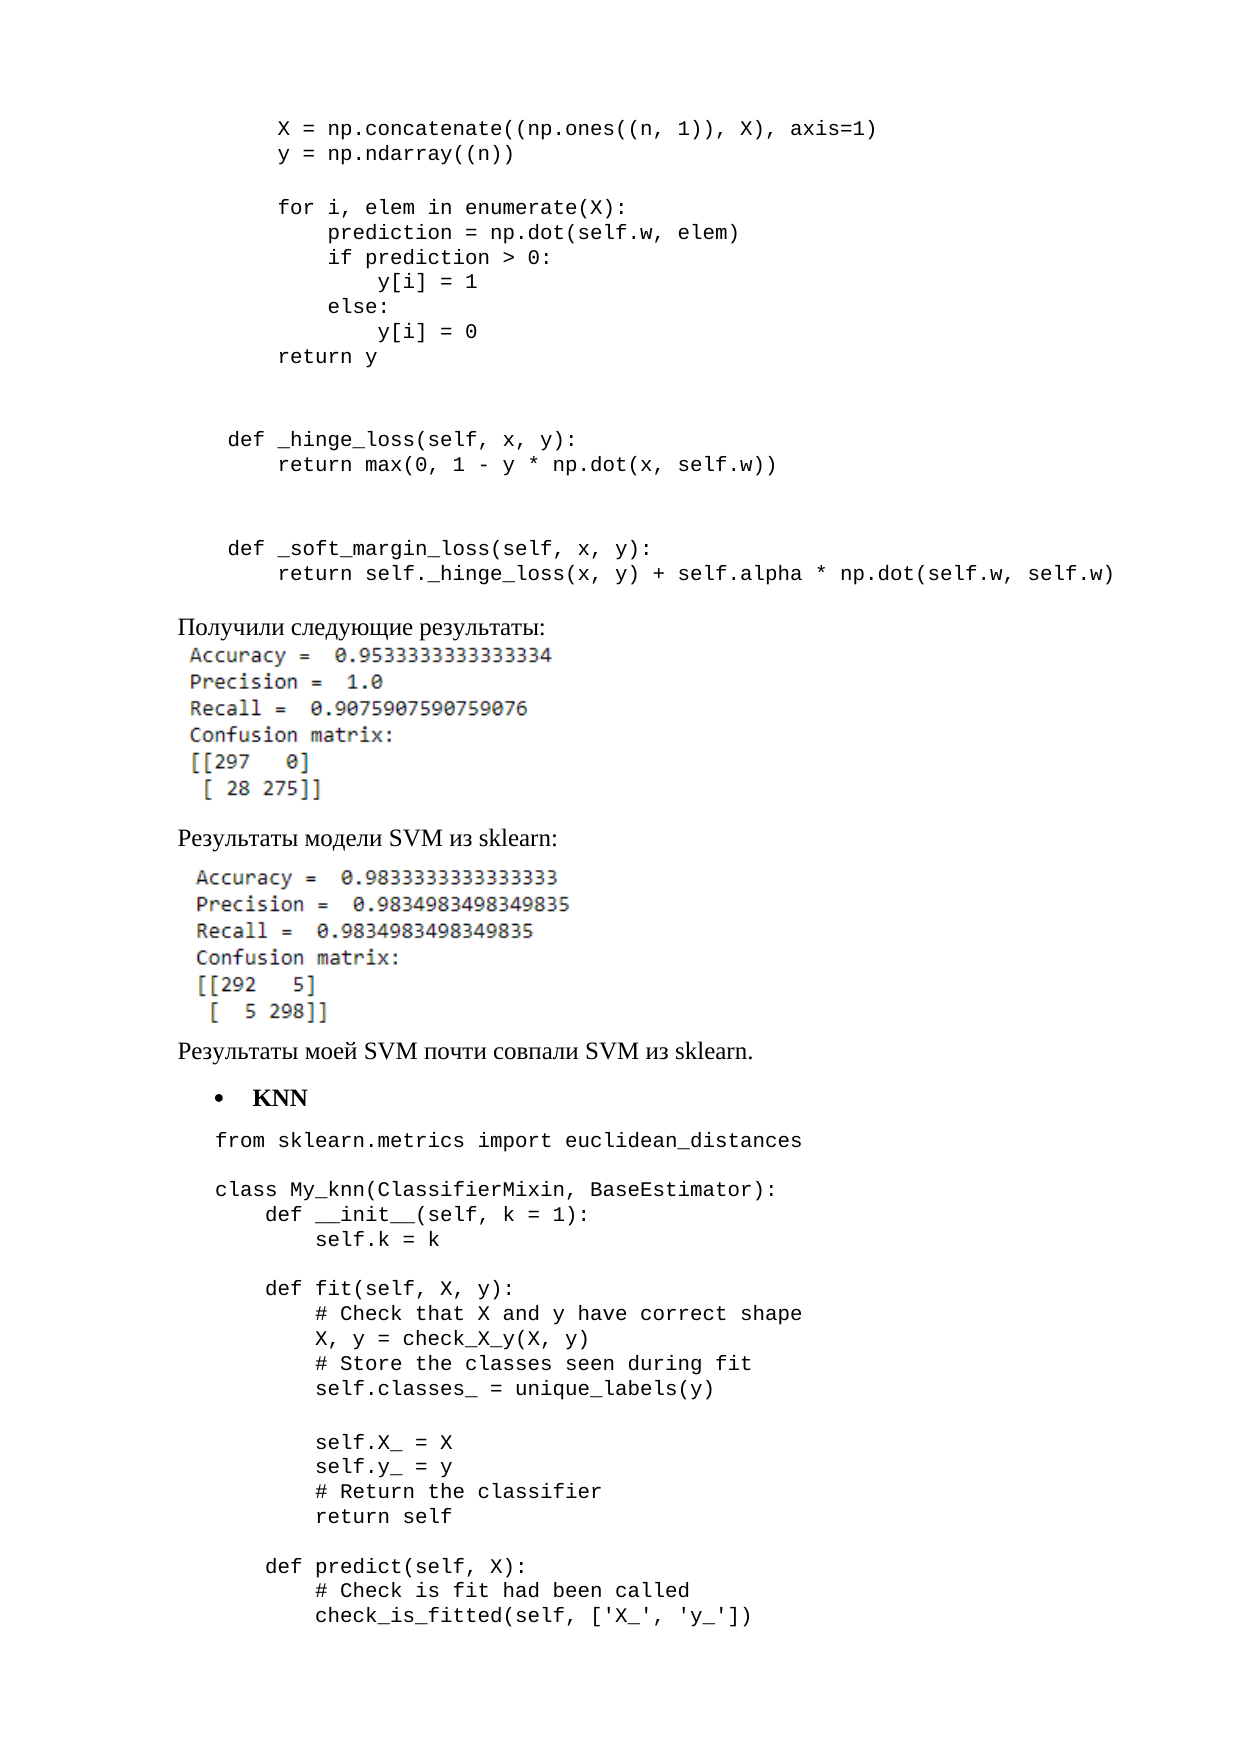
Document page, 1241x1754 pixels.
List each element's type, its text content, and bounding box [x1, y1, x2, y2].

text y = np.ndarray((n)) [177, 143, 1152, 167]
text self.X_ = X [215, 1432, 1152, 1455]
text def predict(self, X): [215, 1556, 1152, 1579]
text check_is_fitted(self, ['X_', 'y_']) [215, 1605, 1152, 1629]
text def __init__(self, k = 1): [215, 1204, 1152, 1228]
text prediction = np.dot(self.w, elem) [177, 222, 1152, 246]
picture [179, 642, 570, 811]
text # Store the classes seen during fit [215, 1353, 1152, 1376]
text self.y_ = y [215, 1456, 1152, 1480]
text Получили следующие результаты: [177, 612, 1152, 641]
text def _hinge_loss(self, x, y): [177, 429, 1152, 453]
text Результаты моей SVM почти совпали SVM из sklearn. [177, 1036, 1152, 1065]
text y[i] = 0 [177, 321, 1152, 345]
text X, y = check_X_y(X, y) [215, 1328, 1152, 1352]
text for i, elem in enumerate(X): [177, 197, 1152, 221]
text Результаты модели SVM из sklearn: [177, 823, 1152, 852]
text return self._hinge_loss(x, y) + self.alpha * np.dot(self.w, self.w) [177, 562, 1152, 586]
text self.classes_ = unique_labels(y) [215, 1377, 1152, 1401]
text if prediction > 0: [177, 247, 1152, 270]
list KNN [215, 1083, 1152, 1112]
text else: [177, 296, 1152, 320]
text y[i] = 1 [177, 271, 1152, 295]
text def fit(self, X, y): [215, 1278, 1152, 1302]
text return max(0, 1 - y * np.dot(x, self.w)) [177, 454, 1152, 478]
text return self [215, 1506, 1152, 1530]
picture [187, 858, 577, 1034]
text class My_knn(ClassifierMixin, BaseEstimator): [215, 1179, 1152, 1203]
text # Return the classifier [215, 1481, 1152, 1505]
text self.k = k [215, 1229, 1152, 1252]
text from sklearn.metrics import euclidean_distances [215, 1129, 1152, 1153]
text def _soft_margin_loss(self, x, y): [177, 538, 1152, 561]
text X = np.concatenate((np.ones((n, 1)), X), axis=1) [177, 118, 1152, 142]
text return y [177, 346, 1152, 369]
text # Check that X and y have correct shape [215, 1303, 1152, 1327]
text # Check is fit had been called [215, 1580, 1152, 1604]
